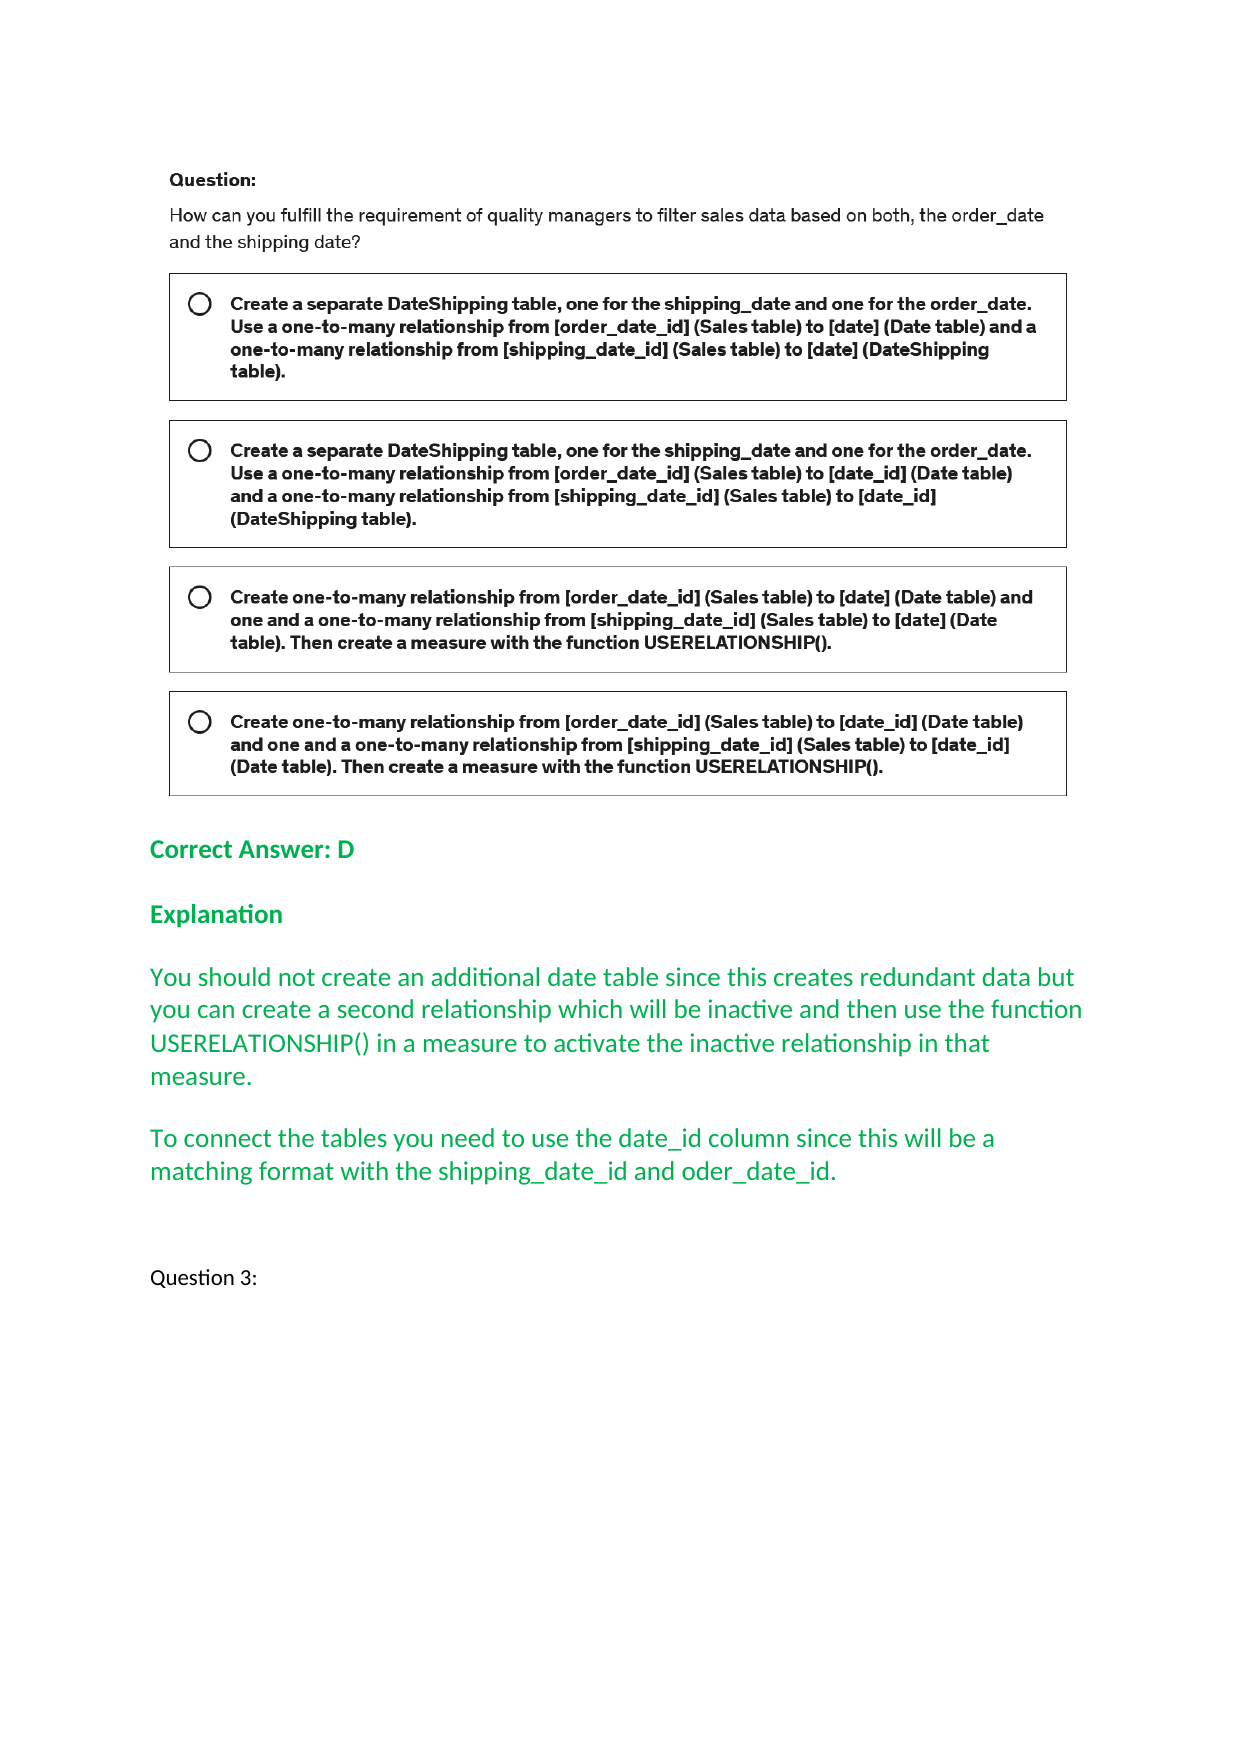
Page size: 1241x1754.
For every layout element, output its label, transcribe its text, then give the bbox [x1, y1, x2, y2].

text To connect the tables you need to use the date_id column since this will be a matching format with the shipping_date_id and oder_date_id. [150, 1121, 1090, 1187]
picture [150, 150, 1091, 814]
text You should not create an additional date table since this creates redundant data but you can create a second relationship which will be inactive and then use the function USERELATIONSHIP() in a measure to activate the inactive relationship in that measure. [150, 960, 1090, 1092]
text Explanation [150, 897, 1090, 931]
text Correct Answer: D [150, 833, 1090, 866]
text Question 3: [150, 1263, 1090, 1291]
